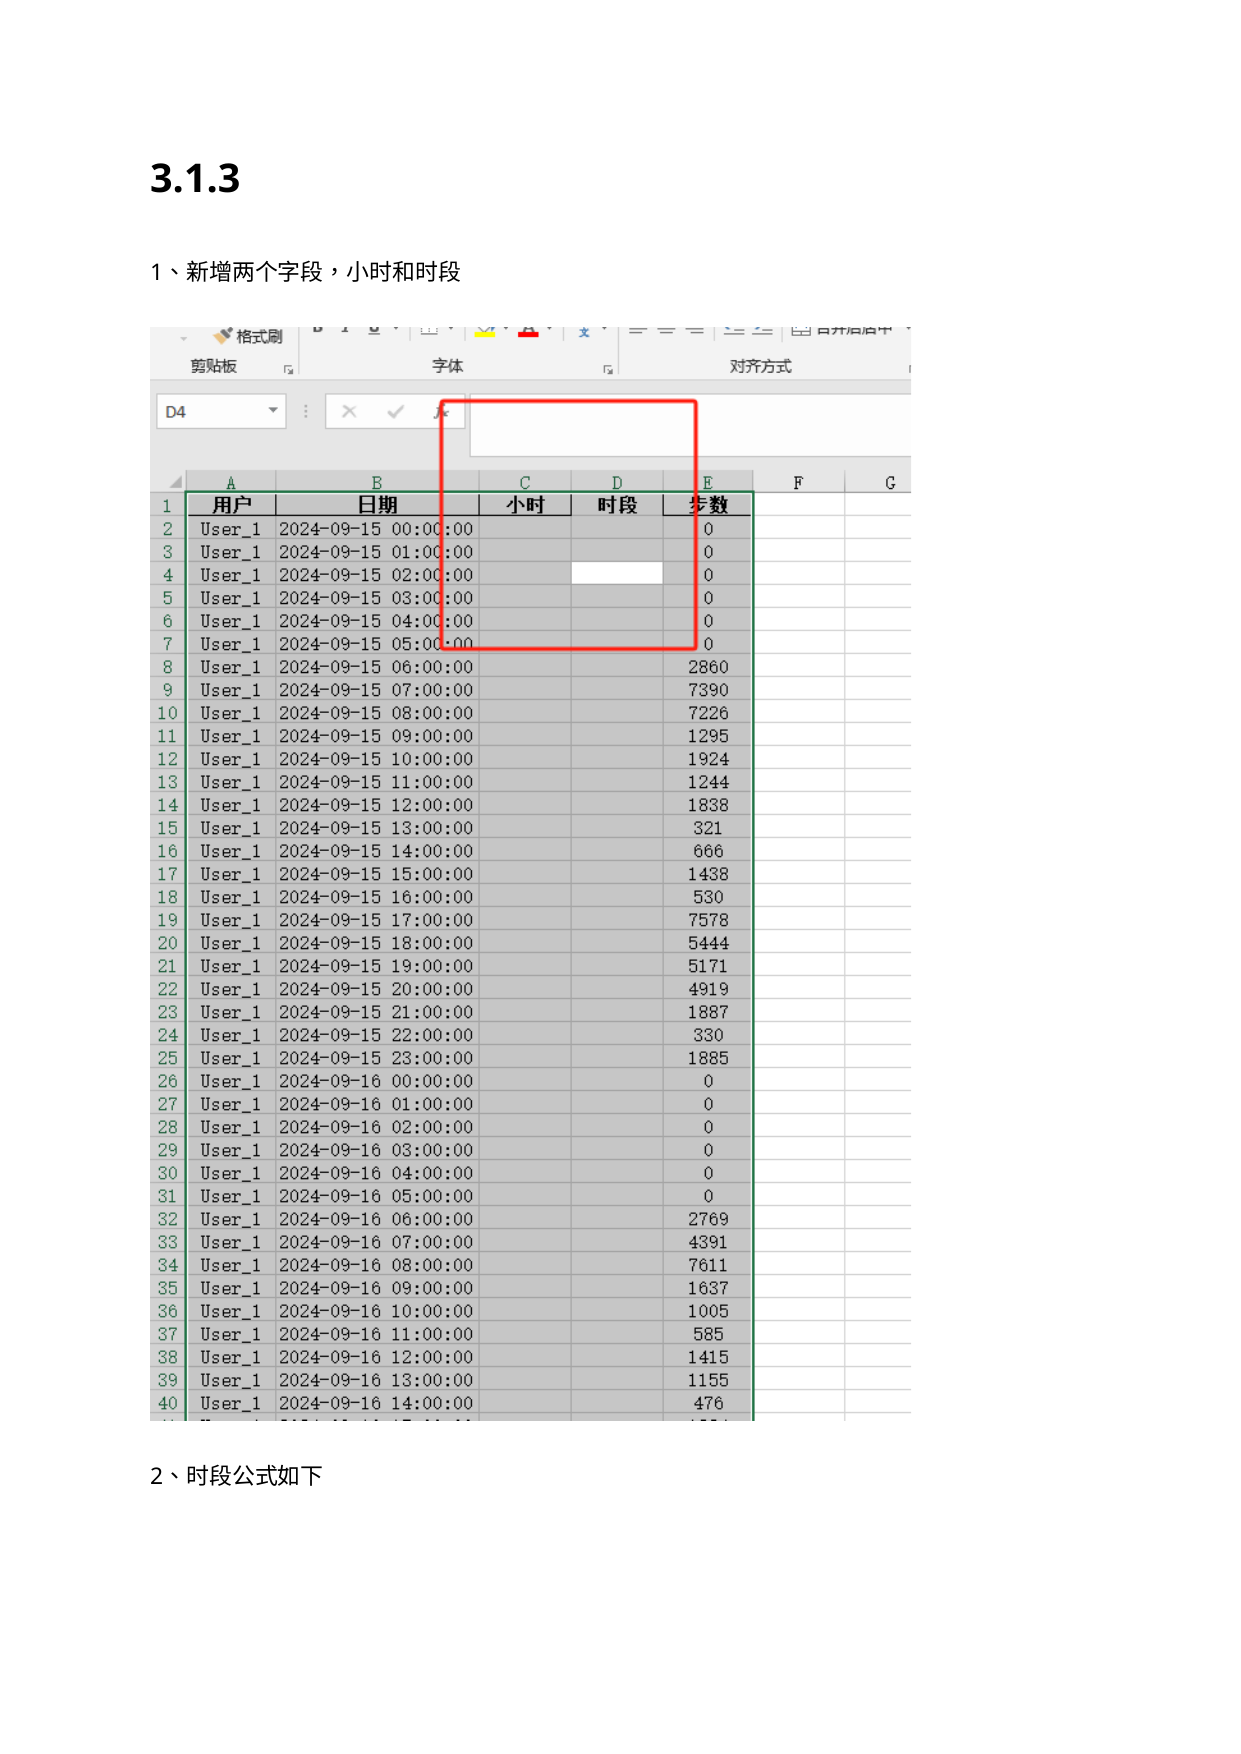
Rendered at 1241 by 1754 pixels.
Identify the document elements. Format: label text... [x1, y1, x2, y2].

text 2、时段公式如下 [150, 1460, 1090, 1491]
subtitle 3.1.3 [150, 150, 1090, 204]
picture [150, 327, 912, 1421]
text 1、新增两个字段，小时和时段 [150, 256, 1090, 287]
